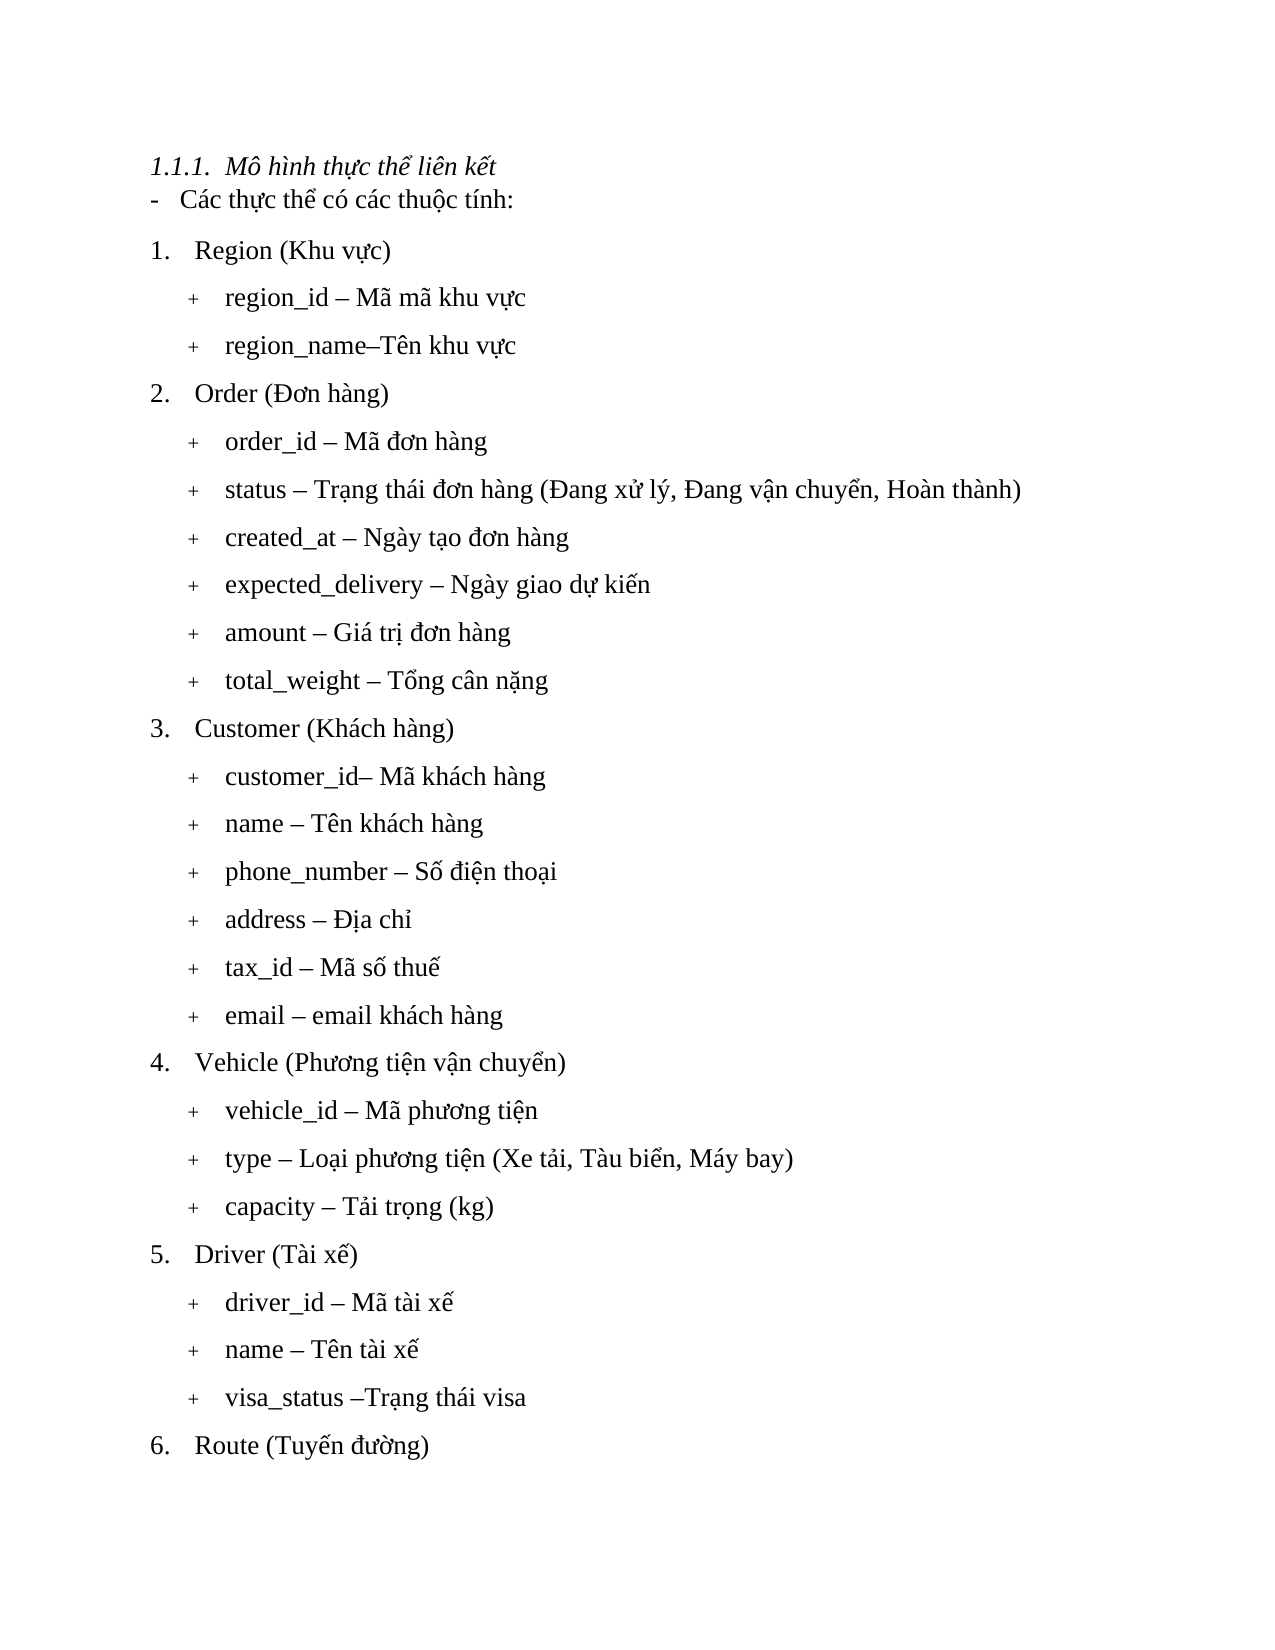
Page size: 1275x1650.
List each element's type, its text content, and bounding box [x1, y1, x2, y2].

list email – email khách hàng [187, 999, 1125, 1030]
list type – Loại phương tiện (Xe tải, Tàu biển, Máy bay) [187, 1142, 1125, 1173]
list Mô hình thực thể liên kết [150, 150, 1125, 181]
list phone_number – Số điện thoại [187, 855, 1125, 886]
list Region (Khu vực) [150, 234, 1125, 265]
list address – Địa chỉ [187, 903, 1125, 934]
list total_weight – Tổng cân nặng [187, 664, 1125, 695]
list customer_id– Mã khách hàng [187, 760, 1125, 791]
list amount – Giá trị đơn hàng [187, 616, 1125, 647]
list name – Tên khách hàng [187, 807, 1125, 839]
list region_name–Tên khu vực [187, 329, 1125, 361]
list Vehicle (Phương tiện vận chuyển) [150, 1047, 1125, 1078]
list created_at – Ngày tạo đơn hàng [187, 521, 1125, 552]
list tax_id – Mã số thuế [187, 951, 1125, 982]
list Driver (Tài xế) [150, 1238, 1125, 1269]
list Route (Tuyến đường) [150, 1429, 1125, 1460]
list expected_delivery – Ngày giao dự kiến [187, 568, 1125, 599]
list capacity – Tải trọng (kg) [187, 1190, 1125, 1221]
list name – Tên tài xế [187, 1333, 1125, 1364]
list visa_status –Trạng thái visa [187, 1381, 1125, 1412]
list Order (Đơn hàng) [150, 377, 1125, 408]
list status – Trạng thái đơn hàng (Đang xử lý, Đang vận chuyển, Hoàn thành) [187, 473, 1125, 504]
list driver_id – Mã tài xế [187, 1286, 1125, 1317]
list region_id – Mã mã khu vực [187, 282, 1125, 313]
list vehicle_id – Mã phương tiện [187, 1094, 1125, 1126]
list Các thực thể có các thuộc tính: [150, 183, 1125, 215]
list order_id – Mã đơn hàng [187, 425, 1125, 456]
list Customer (Khách hàng) [150, 712, 1125, 743]
